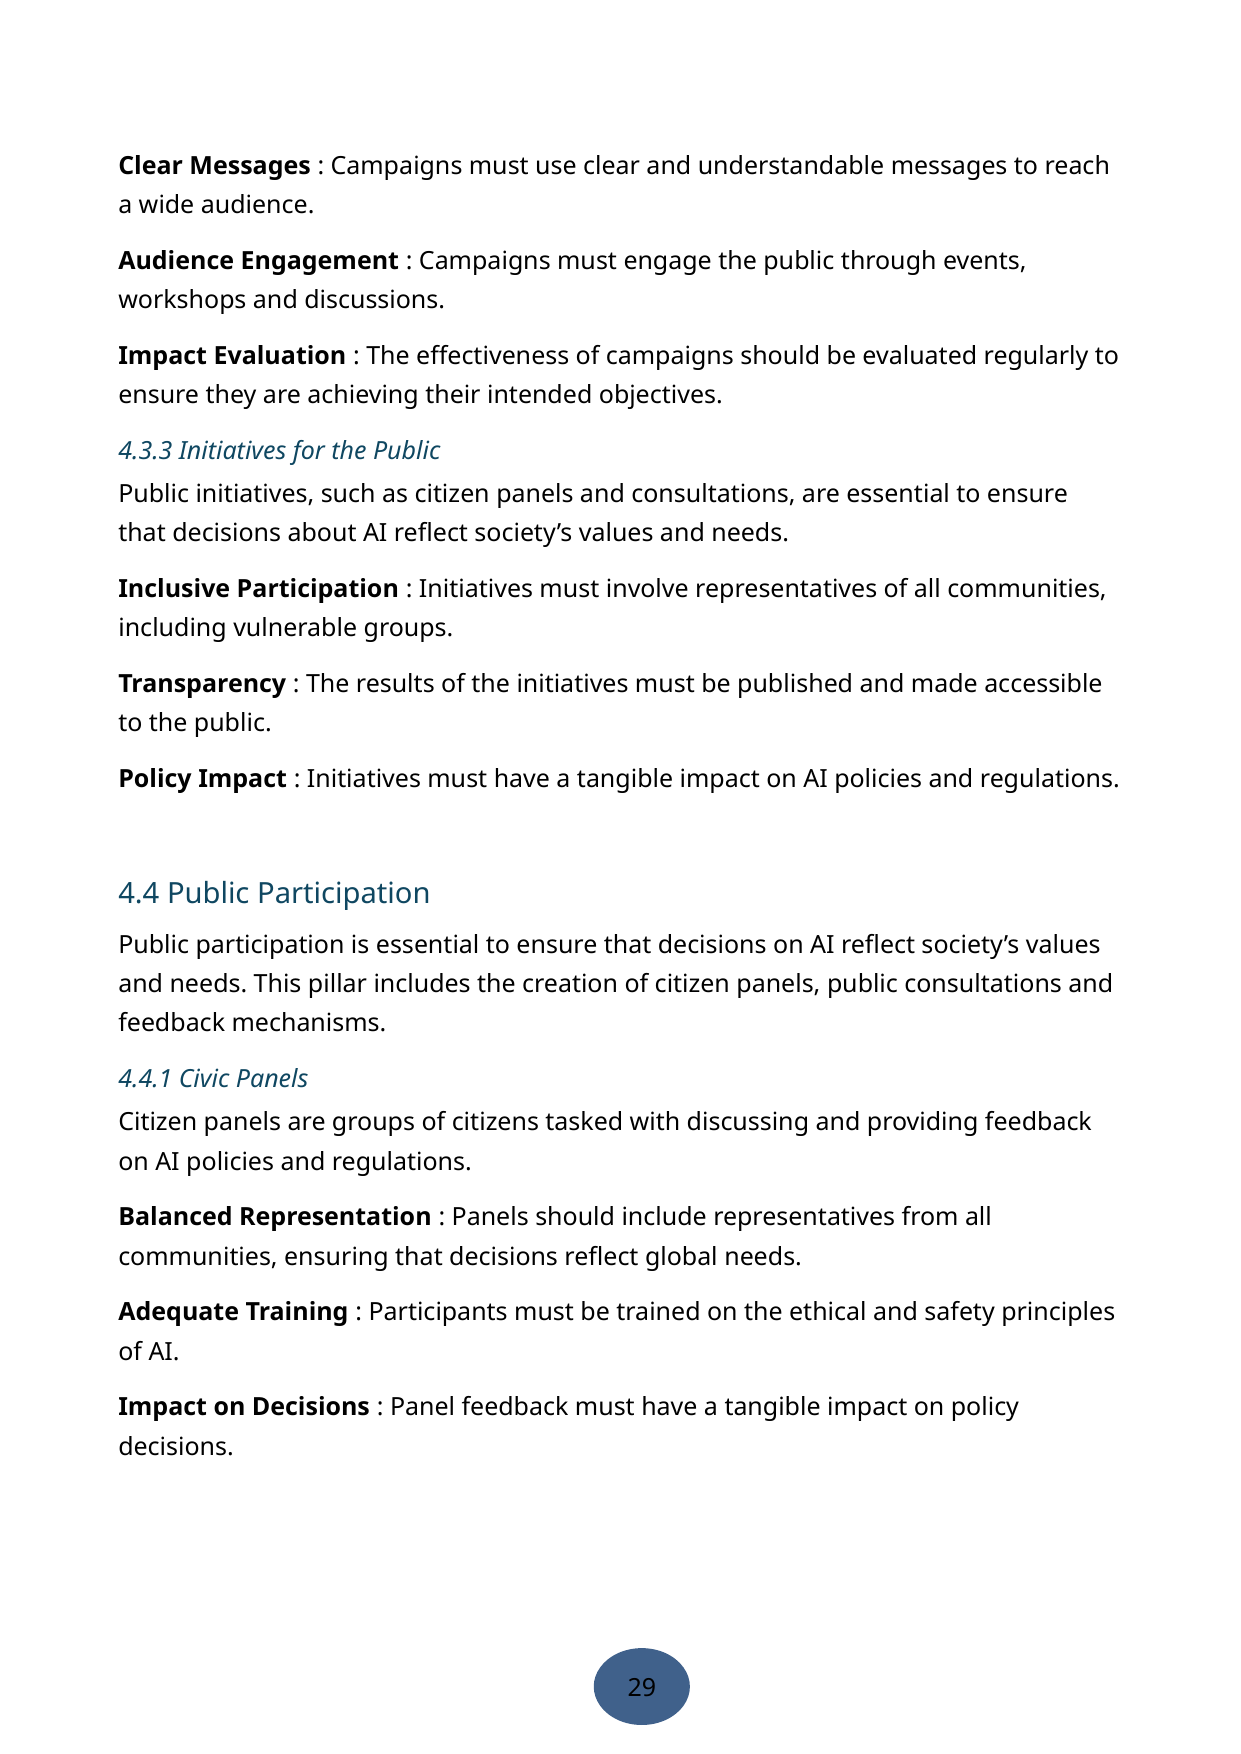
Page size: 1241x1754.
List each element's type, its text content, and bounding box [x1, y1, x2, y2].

text Inclusive Participation : Initiatives must involve representatives of all communities, including vulnerable groups. [118, 571, 1122, 644]
text Policy Impact : Initiatives must have a tangible impact on AI policies and regulations. [118, 761, 1122, 795]
text Balanced Representation : Panels should include representatives from all communities, ensuring that decisions reflect global needs. [118, 1199, 1122, 1272]
text Citizen panels are groups of citizens tasked with discussing and providing feedback on AI policies and regulations. [118, 1104, 1122, 1177]
subtitle 4.4 Public Participation [118, 873, 1122, 912]
text Impact Evaluation : The effectiveness of campaigns should be evaluated regularly to ensure they are achieving their intended objectives. [118, 338, 1122, 411]
text Audience Engagement : Campaigns must engage the public through events, workshops and discussions. [118, 243, 1122, 316]
text Public initiatives, such as citizen panels and consultations, are essential to ensure that decisions about AI reflect society’s values and needs. [118, 476, 1122, 549]
text Adequate Training : Participants must be trained on the ethical and safety principles of AI. [118, 1294, 1122, 1367]
subtitle 4.3.3 Initiatives for the Public [118, 433, 1122, 467]
subtitle 4.4.1 Civic Panels [118, 1061, 1122, 1095]
text Public participation is essential to ensure that decisions on AI reflect society’s values and needs. This pillar includes the creation of citizen panels, public consultations and feedback mechanisms. [118, 927, 1122, 1039]
text Transparency : The results of the initiatives must be published and made accessible to the public. [118, 666, 1122, 739]
text Impact on Decisions : Panel feedback must have a tangible impact on policy decisions. [118, 1389, 1122, 1462]
text Clear Messages : Campaigns must use clear and understandable messages to reach a wide audience. [118, 148, 1122, 221]
